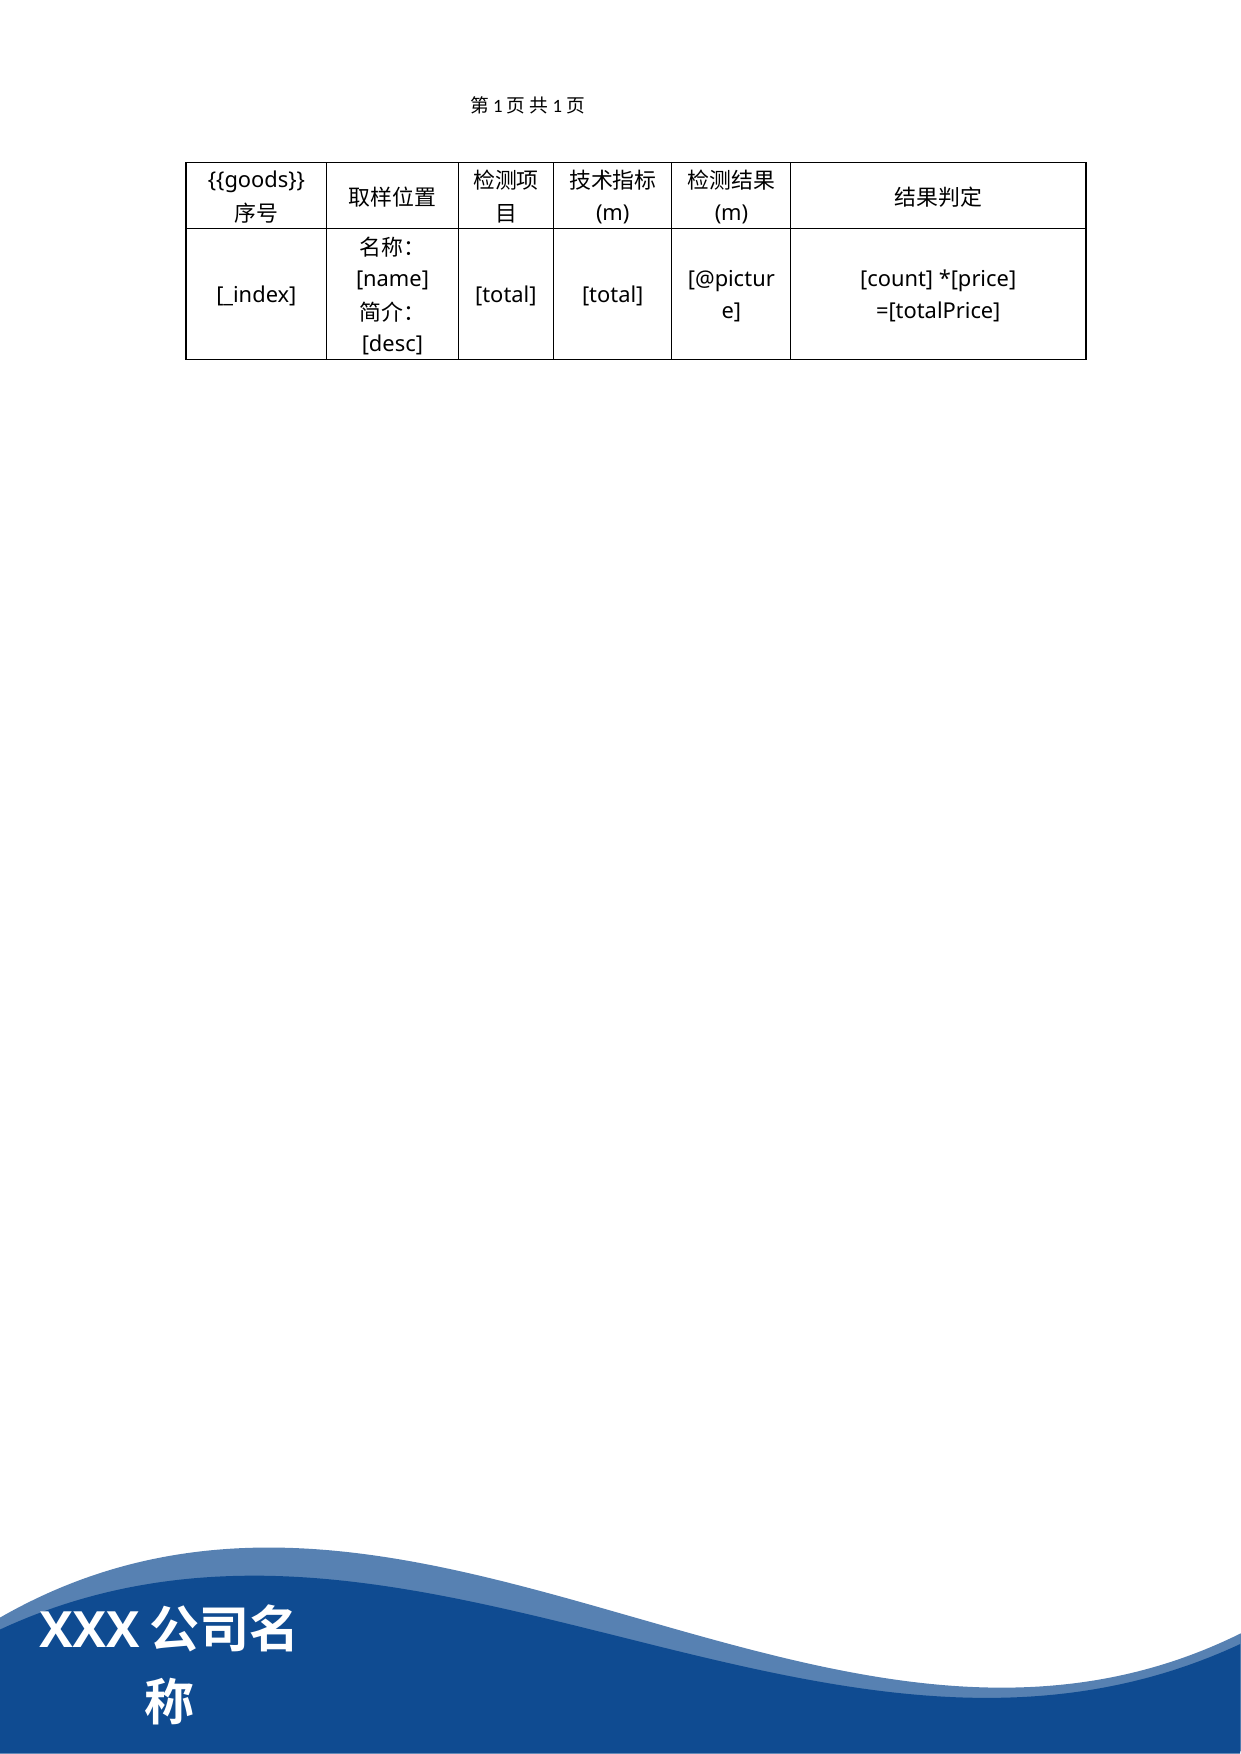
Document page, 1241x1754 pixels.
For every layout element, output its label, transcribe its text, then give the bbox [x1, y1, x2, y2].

table_cell [count] *[price] =[totalPrice] [791, 229, 1085, 359]
table_cell [total] [554, 229, 671, 359]
table_cell [total] [459, 229, 553, 359]
table_header 检测项目 [459, 163, 553, 228]
table_cell [_index] [187, 229, 326, 359]
table_cell 名称：[name] 简介：[desc] [327, 229, 458, 359]
table_header 检测结果(m) [672, 163, 790, 228]
table_header 取样位置 [327, 163, 458, 228]
table_header 结果判定 [791, 163, 1085, 228]
table_header 技术指标(m) [554, 163, 671, 228]
table_header {{goods}}序号 [187, 163, 326, 228]
table_cell [@picture] [672, 229, 790, 359]
